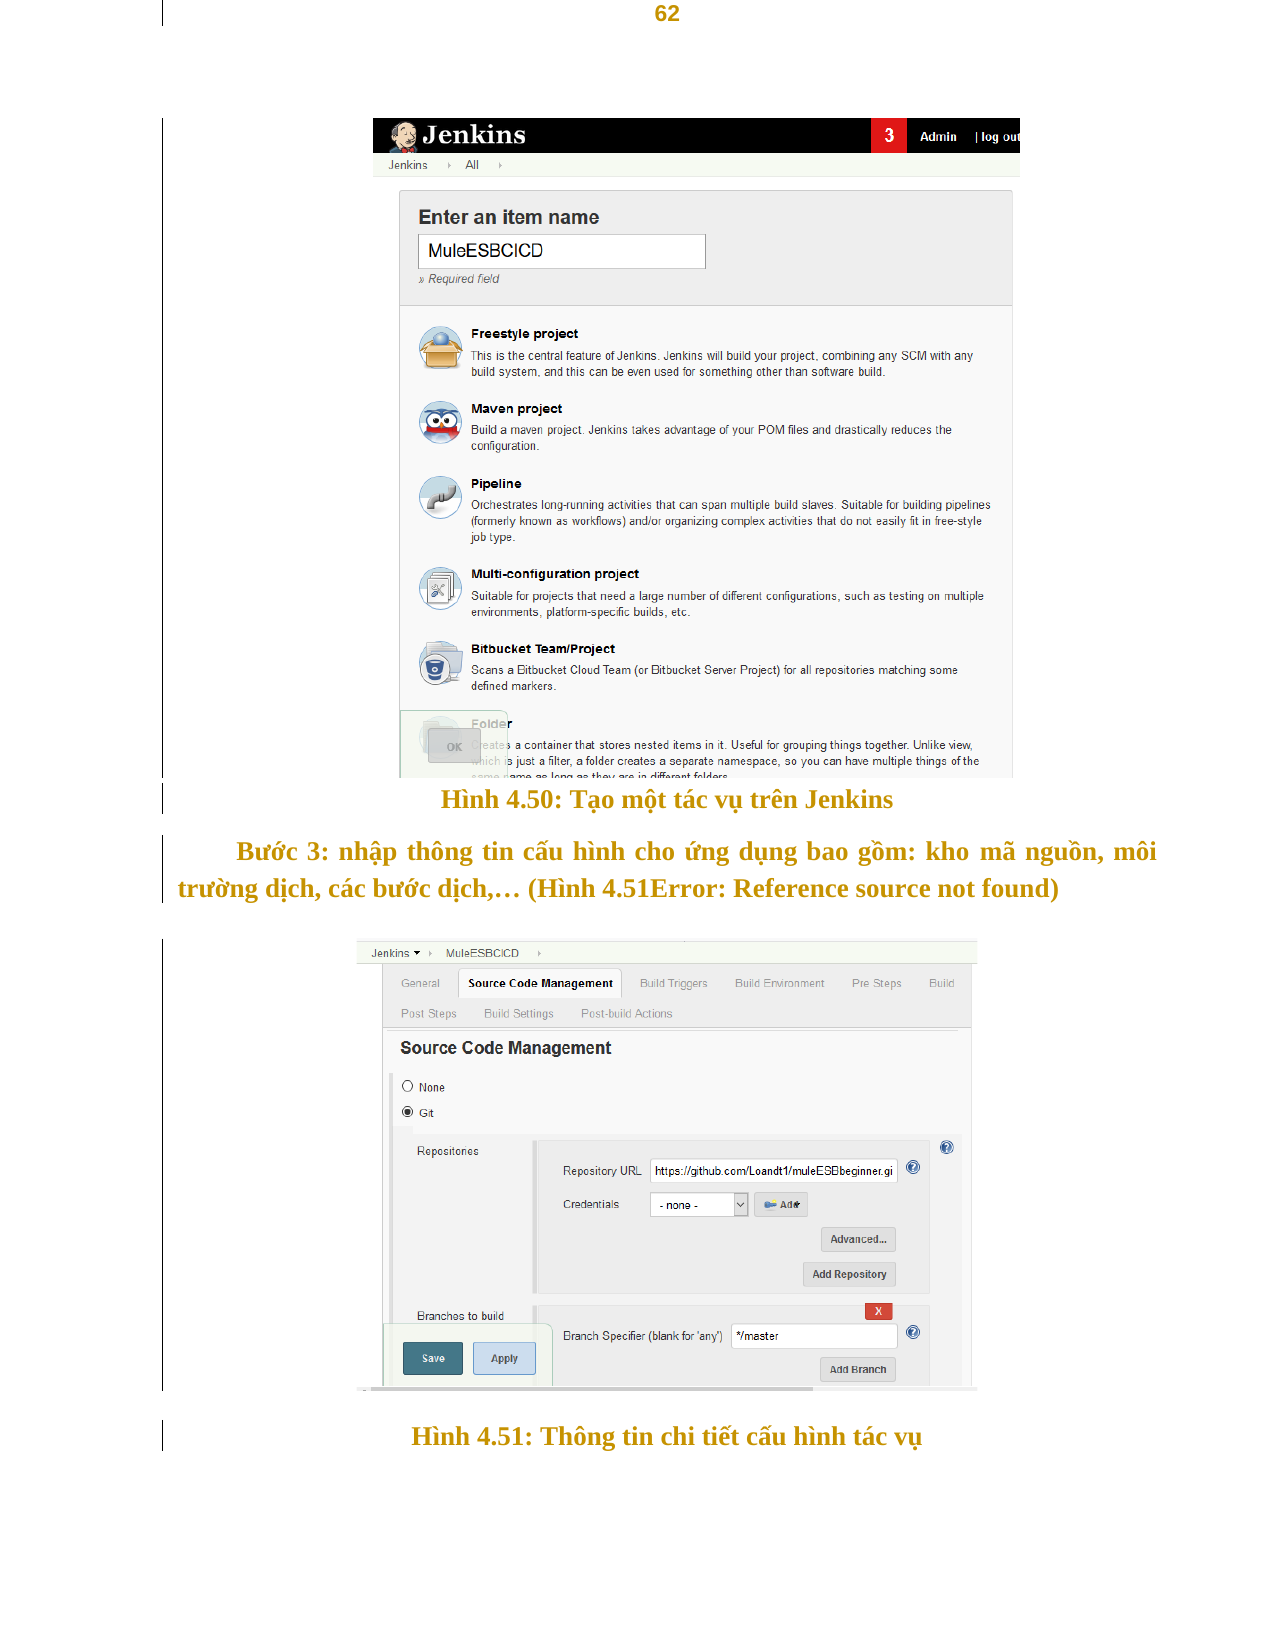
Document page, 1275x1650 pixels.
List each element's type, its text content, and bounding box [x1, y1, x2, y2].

picture [373, 118, 1020, 778]
text Bước 3: nhập thông tin cấu hình cho ứng dụng bao gồm: kho mã nguồn, môi trường dịch, các bước dịch,… () [177, 835, 1157, 903]
picture [356, 938, 978, 1391]
